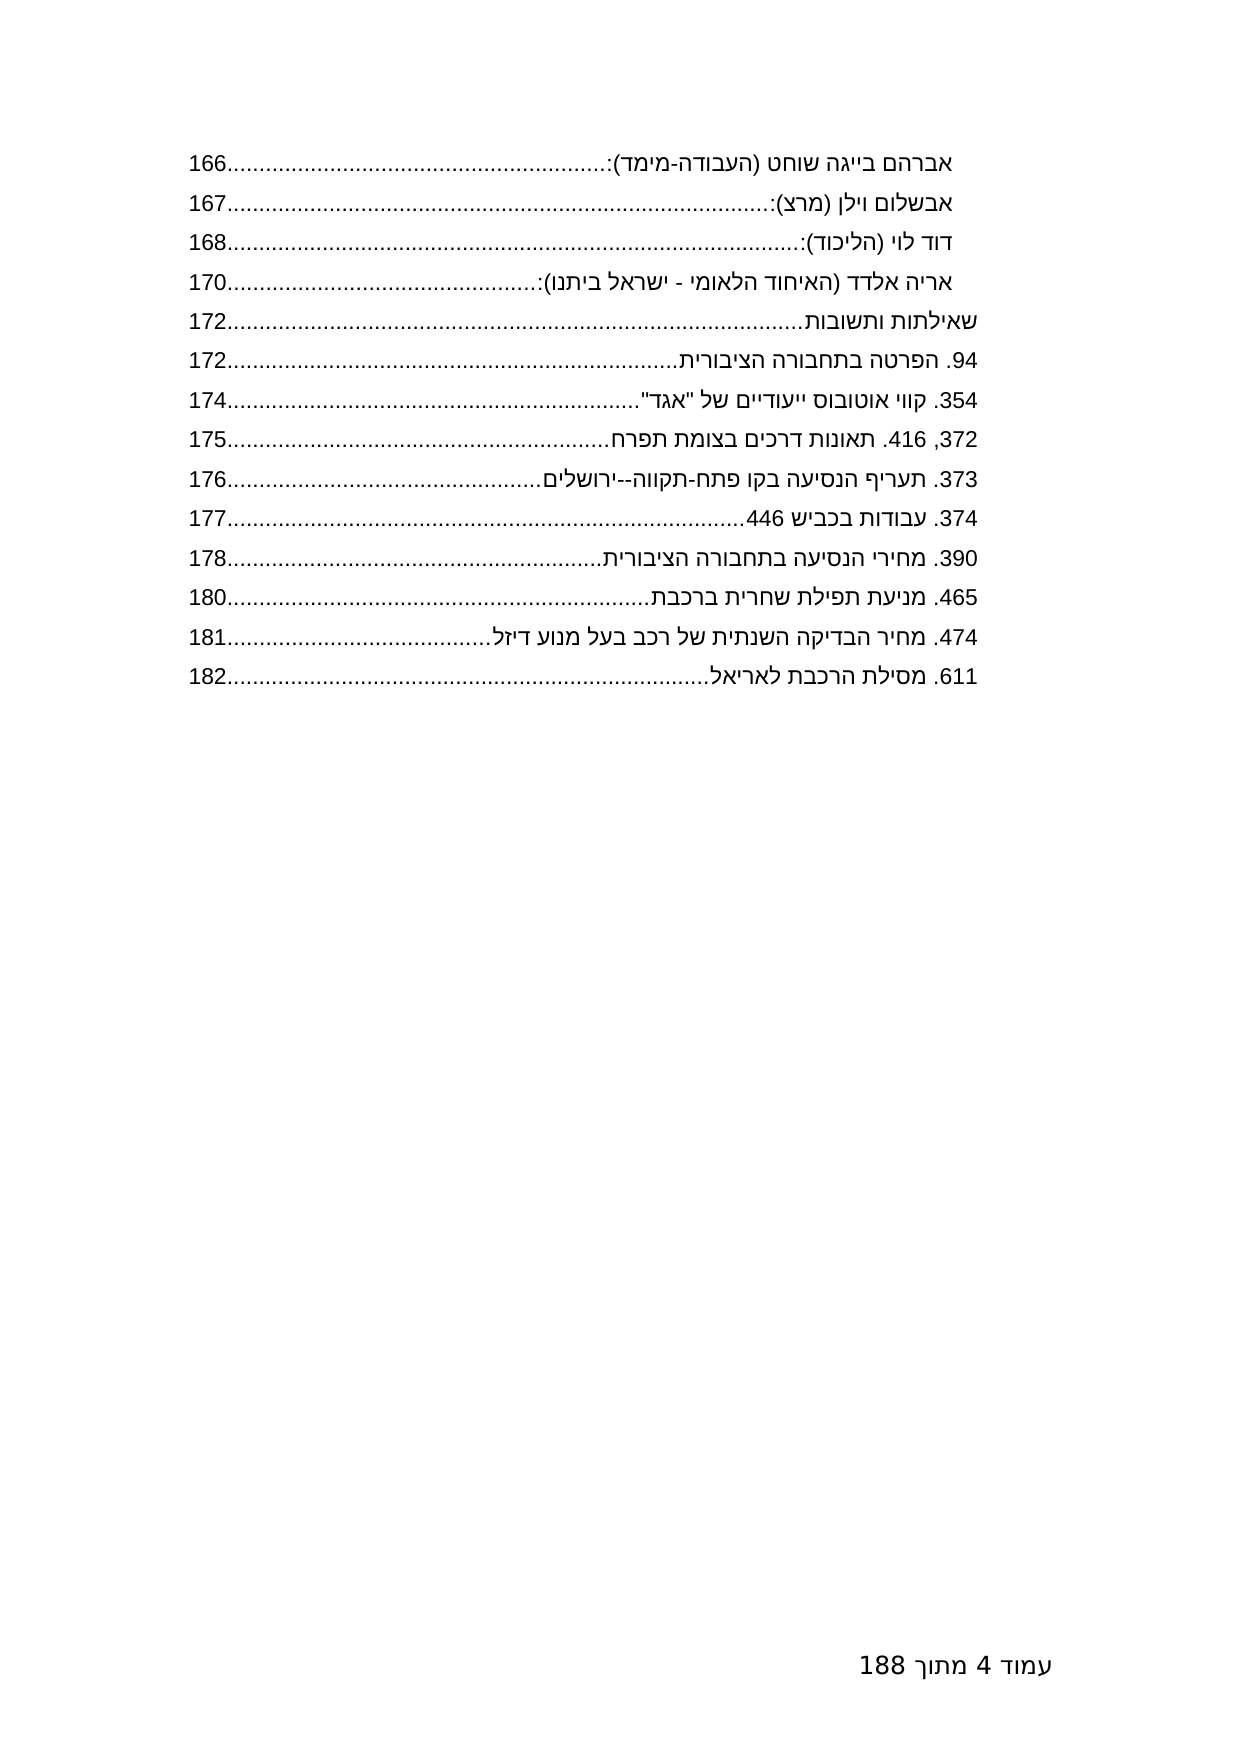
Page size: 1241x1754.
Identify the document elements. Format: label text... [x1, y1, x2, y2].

text 374. עבודות בכביש 446 177 [187, 505, 1053, 532]
text 465. מניעת תפילת שחרית ברכבת 180 [187, 584, 1053, 611]
text 354. קווי אוטובוס ייעודיים של "אגד" 174 [187, 387, 1053, 413]
text 390. מחירי הנסיעה בתחבורה הציבורית 178 [187, 545, 1053, 571]
text אברהם בייגה שוחט (העבודה-מימד): 166 [187, 150, 1028, 176]
text 611. מסילת הרכבת לאריאל 182 [187, 663, 1053, 689]
text דוד לוי (הליכוד): 168 [187, 229, 1028, 255]
text אבשלום וילן (מרצ): 167 [187, 189, 1028, 216]
text 94. הפרטה בתחבורה הציבורית 172 [187, 347, 1053, 374]
text 474. מחיר הבדיקה השנתית של רכב בעל מנוע דיזל 181 [187, 624, 1053, 650]
text 373. תעריף הנסיעה בקו פתח-תקווה--ירושלים 176 [187, 466, 1053, 492]
text 372, 416. תאונות דרכים בצומת תפרח 175 [187, 426, 1053, 453]
text שאילתות ותשובות 172 [187, 308, 1053, 334]
text אריה אלדד (האיחוד הלאומי - ישראל ביתנו): 170 [187, 268, 1028, 295]
